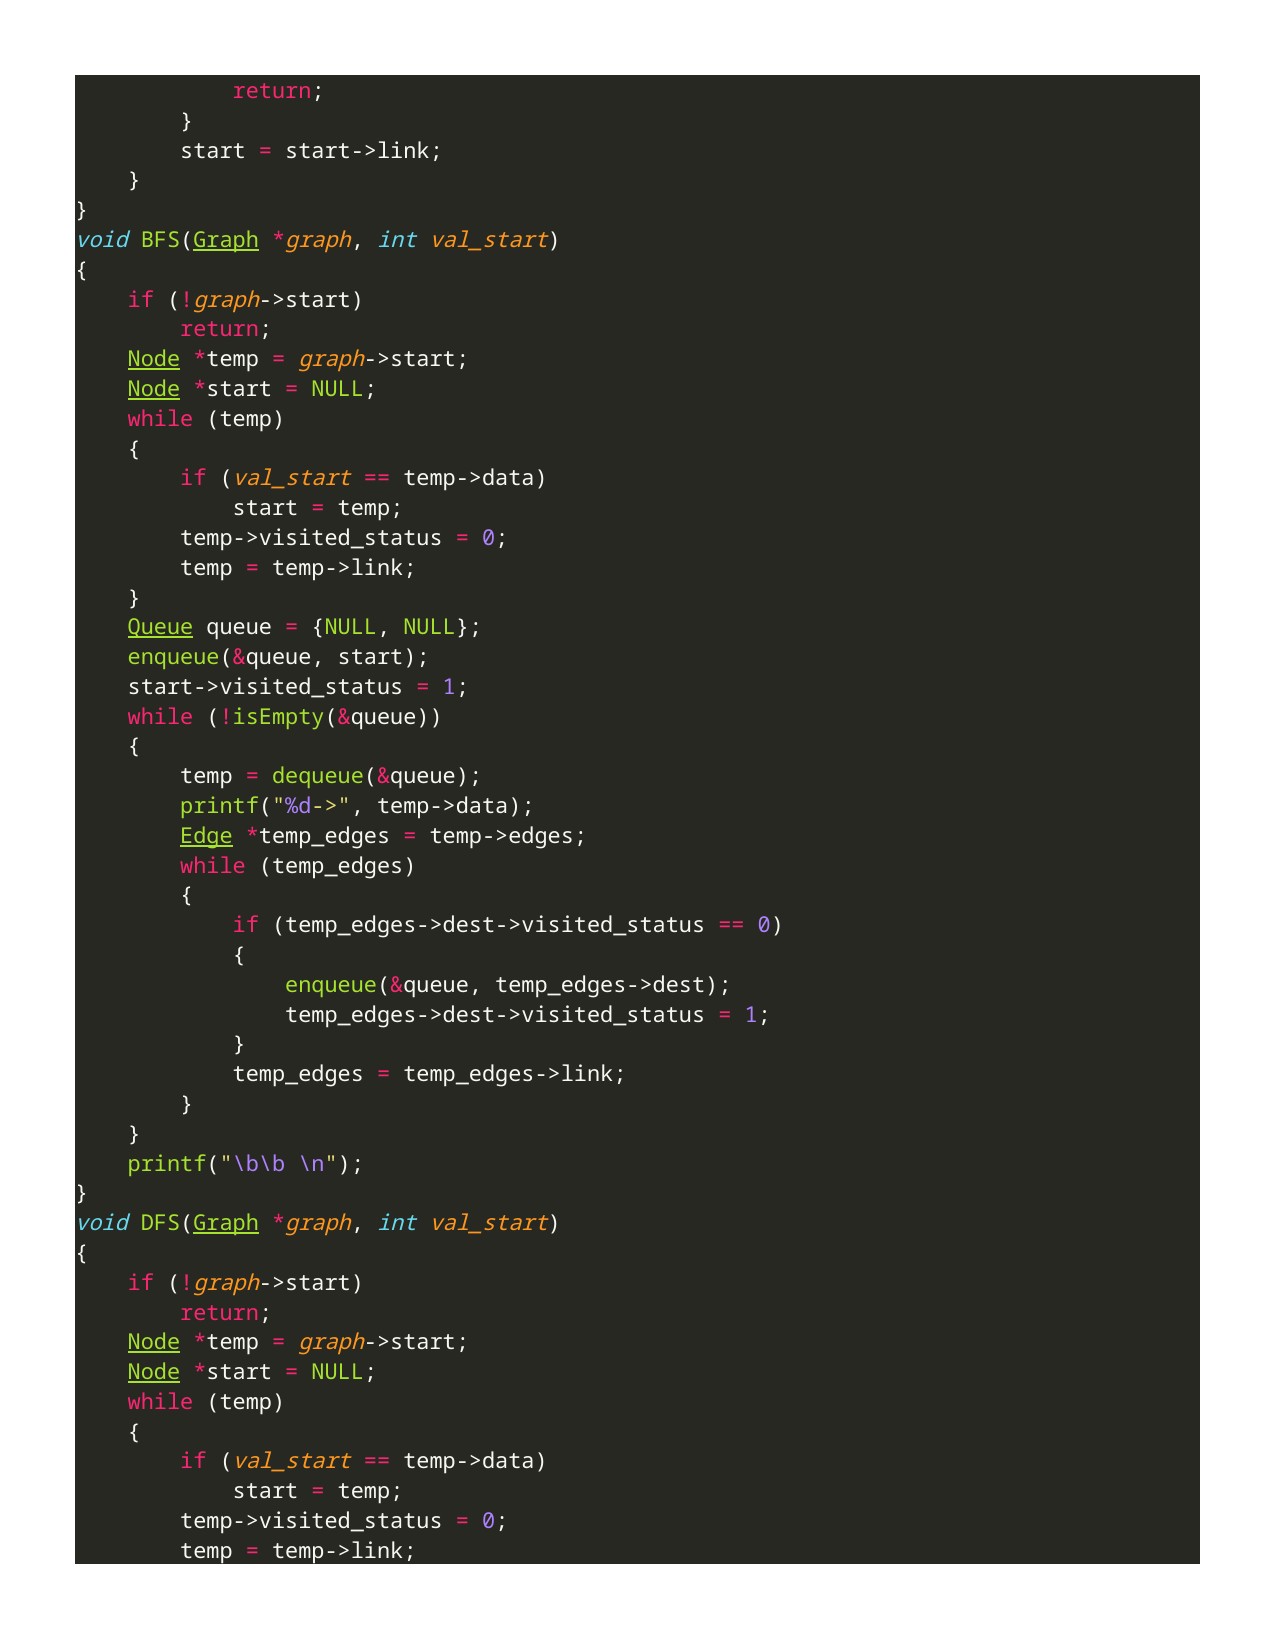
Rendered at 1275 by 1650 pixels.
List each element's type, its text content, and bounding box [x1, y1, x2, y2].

text enqueue(&queue, start); [75, 641, 1200, 671]
text Queue queue = {NULL, NULL}; [75, 611, 1200, 641]
text if (val_start == temp->data) [75, 1445, 1200, 1475]
text Node *start = NULL; [75, 1356, 1200, 1386]
text if (!graph->start) [75, 1267, 1200, 1296]
text Edge *temp_edges = temp->edges; [75, 820, 1200, 849]
text start->visited_status = 1; [75, 671, 1200, 701]
text } [75, 164, 1200, 194]
text return; [75, 1296, 1200, 1326]
text temp = temp->link; [75, 552, 1200, 581]
text } [75, 194, 1200, 224]
text } [75, 1177, 1200, 1207]
text Node *start = NULL; [75, 373, 1200, 403]
text } [75, 1118, 1200, 1147]
text { [75, 879, 1200, 909]
text temp = dequeue(&queue); [75, 760, 1200, 790]
text start = start->link; [75, 134, 1200, 164]
text while (temp) [75, 403, 1200, 432]
text { [75, 1237, 1200, 1267]
text } [75, 1088, 1200, 1118]
text while (temp) [75, 1386, 1200, 1416]
text return; [75, 313, 1200, 343]
text void DFS(Graph *graph, int val_start) [75, 1207, 1200, 1237]
text temp->visited_status = 0; [75, 522, 1200, 552]
text if (temp_edges->dest->visited_status == 0) [75, 909, 1200, 939]
text temp = temp->link; [75, 1535, 1200, 1564]
text while (temp_edges) [75, 849, 1200, 879]
text { [75, 939, 1200, 969]
text } [75, 581, 1200, 611]
text printf("%d->", temp->data); [75, 790, 1200, 820]
text Node *temp = graph->start; [75, 343, 1200, 373]
text if (val_start == temp->data) [75, 462, 1200, 492]
text temp_edges->dest->visited_status = 1; [75, 998, 1200, 1028]
text { [75, 254, 1200, 283]
text } [75, 1028, 1200, 1058]
text return; [75, 75, 1200, 105]
text temp->visited_status = 0; [75, 1505, 1200, 1535]
text { [75, 730, 1200, 760]
text { [75, 432, 1200, 462]
text { [75, 1416, 1200, 1445]
text if (!graph->start) [75, 283, 1200, 313]
text temp_edges = temp_edges->link; [75, 1058, 1200, 1088]
text enqueue(&queue, temp_edges->dest); [75, 969, 1200, 998]
text } [75, 105, 1200, 134]
text printf("\b\b \n"); [75, 1147, 1200, 1177]
text while (!isEmpty(&queue)) [75, 701, 1200, 730]
text start = temp; [75, 492, 1200, 522]
text start = temp; [75, 1475, 1200, 1505]
text void BFS(Graph *graph, int val_start) [75, 224, 1200, 254]
text Node *temp = graph->start; [75, 1326, 1200, 1356]
